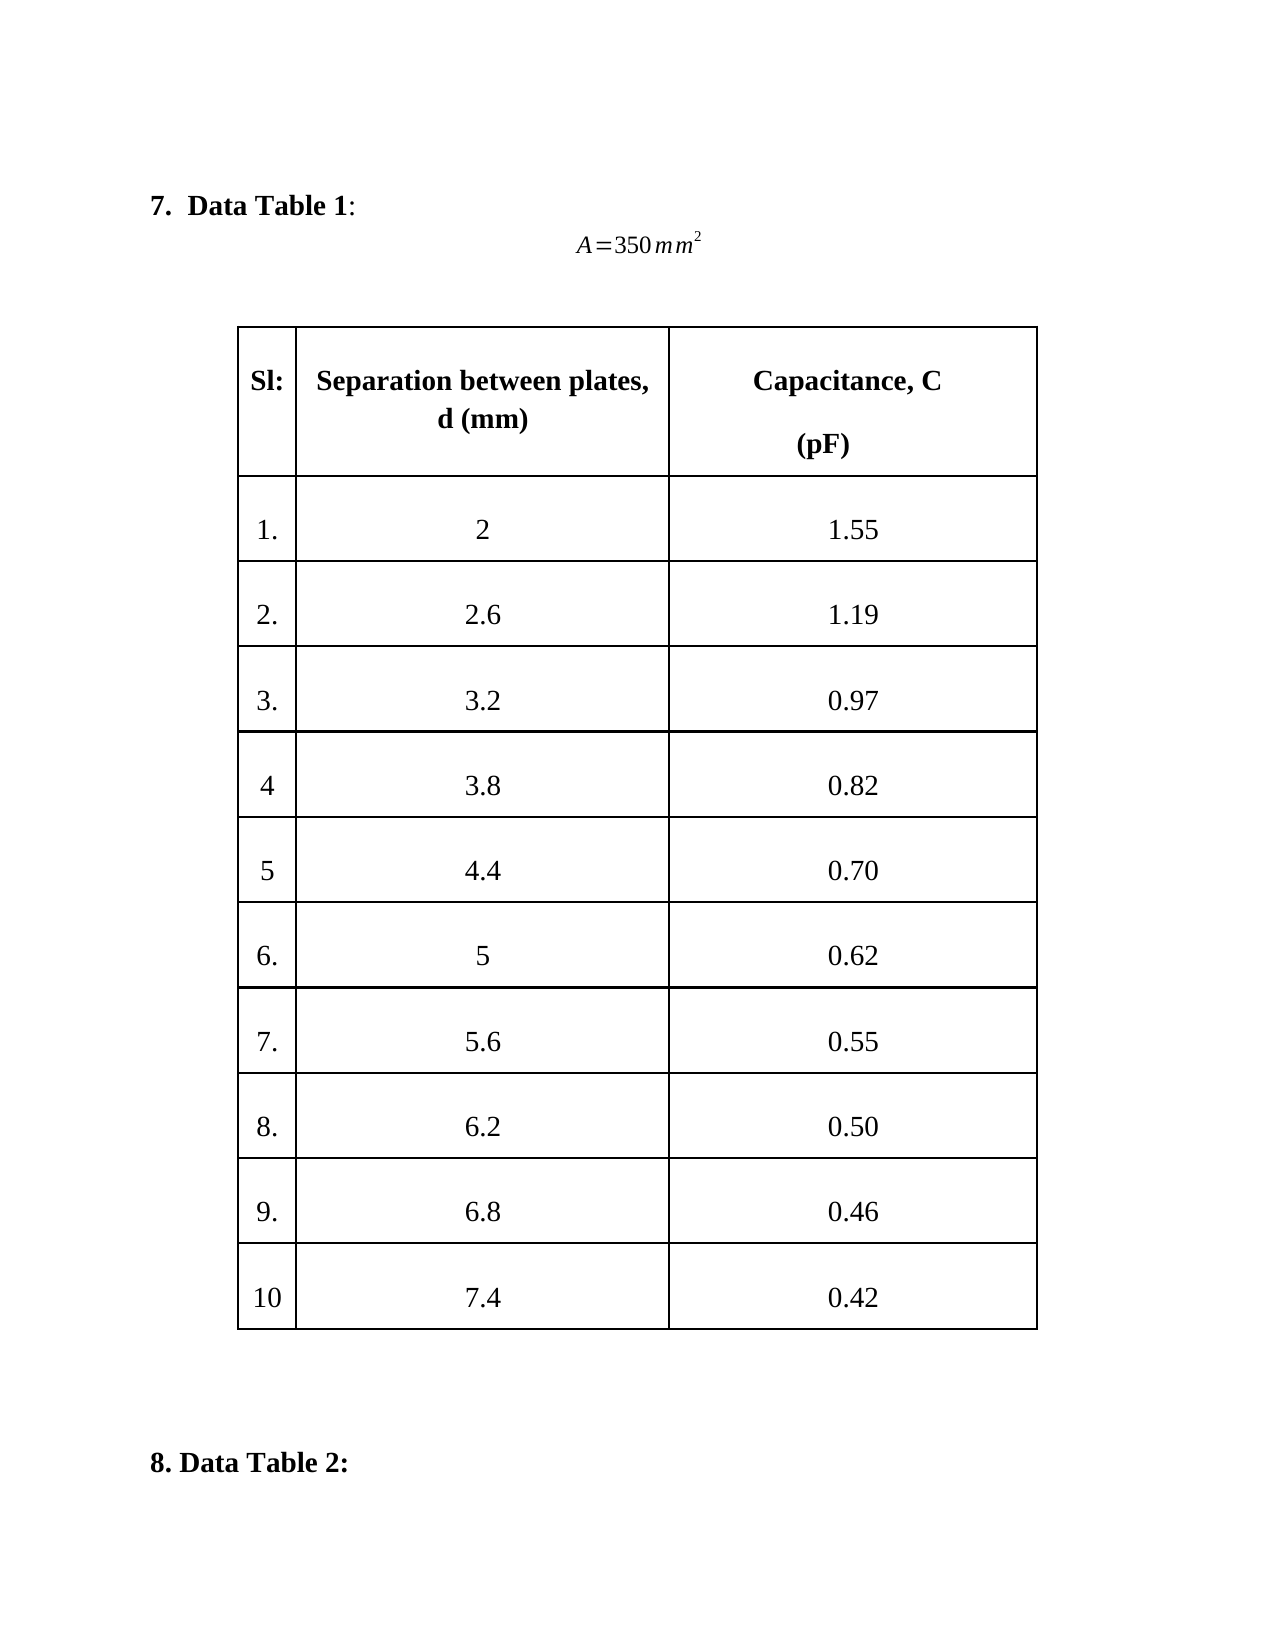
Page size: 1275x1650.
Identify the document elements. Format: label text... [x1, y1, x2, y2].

table_cell 10 [239, 1244, 295, 1328]
text 8. Data Table 2: [150, 1445, 1125, 1479]
table_cell 5 [239, 818, 295, 901]
table_header Sl: [239, 328, 295, 474]
table_cell 7. [239, 989, 295, 1072]
table_header Separation between plates, d (mm) [297, 328, 668, 474]
table_cell 2.6 [297, 562, 668, 645]
table_cell 0.97 [670, 647, 1036, 730]
table_cell 0.42 [670, 1244, 1036, 1328]
table_cell 1.19 [670, 562, 1036, 645]
table_cell 7.4 [297, 1244, 668, 1328]
table_cell 2. [239, 562, 295, 645]
table_cell 0.70 [670, 818, 1036, 901]
table_cell 5 [297, 903, 668, 986]
table_cell 0.46 [670, 1159, 1036, 1242]
table_cell 2 [297, 477, 668, 560]
table_cell 6.8 [297, 1159, 668, 1242]
table_cell 6. [239, 903, 295, 986]
table_cell 3.2 [297, 647, 668, 730]
table_cell 4.4 [297, 818, 668, 901]
table_cell 0.55 [670, 989, 1036, 1072]
table_cell 3. [239, 647, 295, 730]
table_header Capacitance, C (pF) [670, 328, 1036, 474]
table_cell 9. [239, 1159, 295, 1242]
table_cell 1. [239, 477, 295, 560]
table_cell 8. [239, 1074, 295, 1157]
table_cell 0.62 [670, 903, 1036, 986]
list Data Table 1: [150, 188, 1125, 222]
table_cell 0.82 [670, 733, 1036, 816]
table_cell 1.55 [670, 477, 1036, 560]
table_cell 0.50 [670, 1074, 1036, 1157]
table_cell 3.8 [297, 733, 668, 816]
table_cell 4 [239, 733, 295, 816]
table_cell 6.2 [297, 1074, 668, 1157]
table_cell 5.6 [297, 989, 668, 1072]
